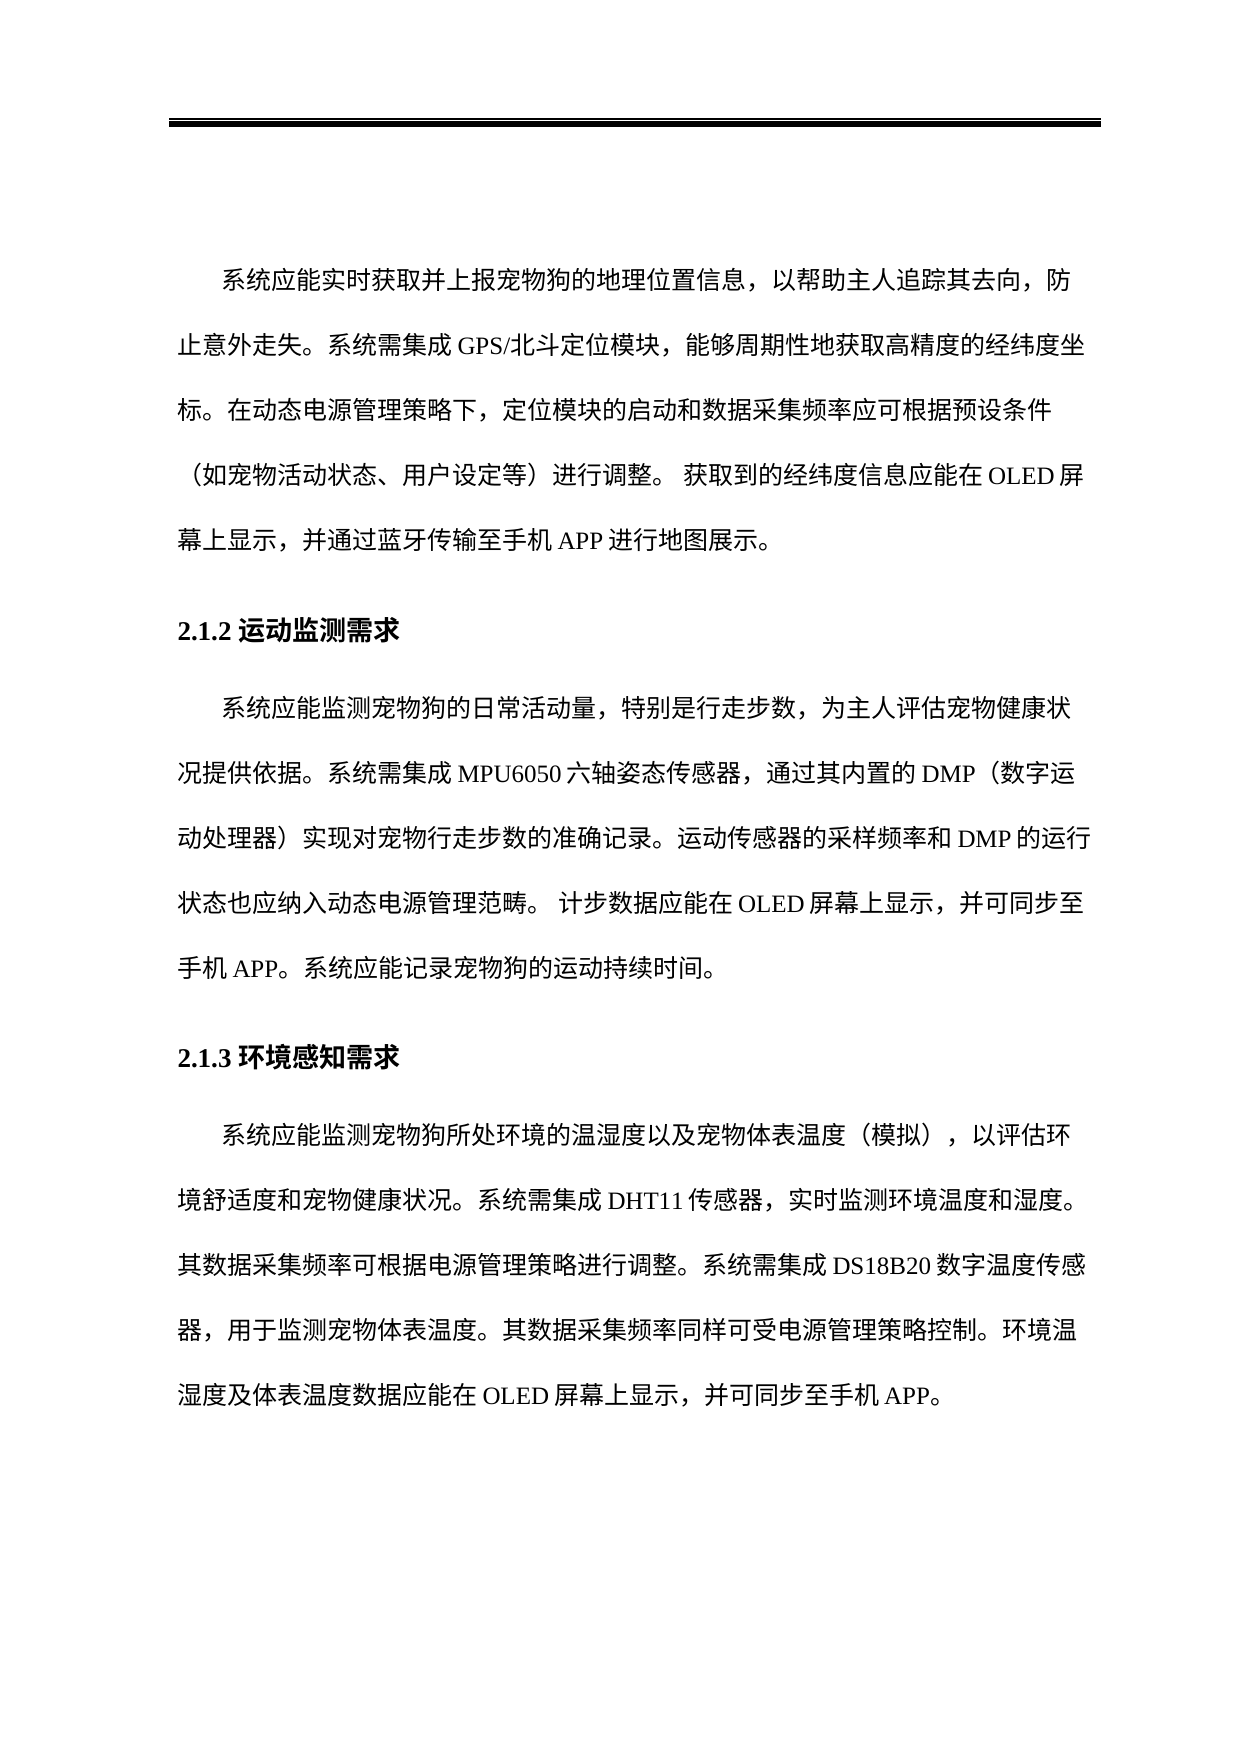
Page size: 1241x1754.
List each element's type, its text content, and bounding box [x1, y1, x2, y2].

text 系统应能监测宠物狗的日常活动量，特别是行走步数，为主人评估宠物健康状况提供依据。系统需集成MPU6050六轴姿态传感器，通过其内置的DMP（数字运动处理器）实现对宠物行走步数的准确记录。运动传感器的采样频率和DMP的运行状态也应纳入动态电源管理范畴。 计步数据应能在OLED屏幕上显示，并可同步至手机APP。系统应能记录宠物狗的运动持续时间。 [177, 674, 1092, 999]
text 系统应能实时获取并上报宠物狗的地理位置信息，以帮助主人追踪其去向，防止意外走失。系统需集成GPS/北斗定位模块，能够周期性地获取高精度的经纬度坐标。在动态电源管理策略下，定位模块的启动和数据采集频率应可根据预设条件（如宠物活动状态、用户设定等）进行调整。 获取到的经纬度信息应能在OLED屏幕上显示，并通过蓝牙传输至手机APP进行地图展示。 [177, 246, 1092, 571]
subtitle 2.1.3 环境感知需求 [177, 1024, 1092, 1089]
subtitle 2.1.2 运动监测需求 [177, 596, 1092, 661]
text 系统应能监测宠物狗所处环境的温湿度以及宠物体表温度（模拟），以评估环境舒适度和宠物健康状况。系统需集成DHT11传感器，实时监测环境温度和湿度。其数据采集频率可根据电源管理策略进行调整。系统需集成DS18B20数字温度传感器，用于监测宠物体表温度。其数据采集频率同样可受电源管理策略控制。环境温湿度及体表温度数据应能在OLED屏幕上显示，并可同步至手机APP。 [177, 1101, 1092, 1426]
